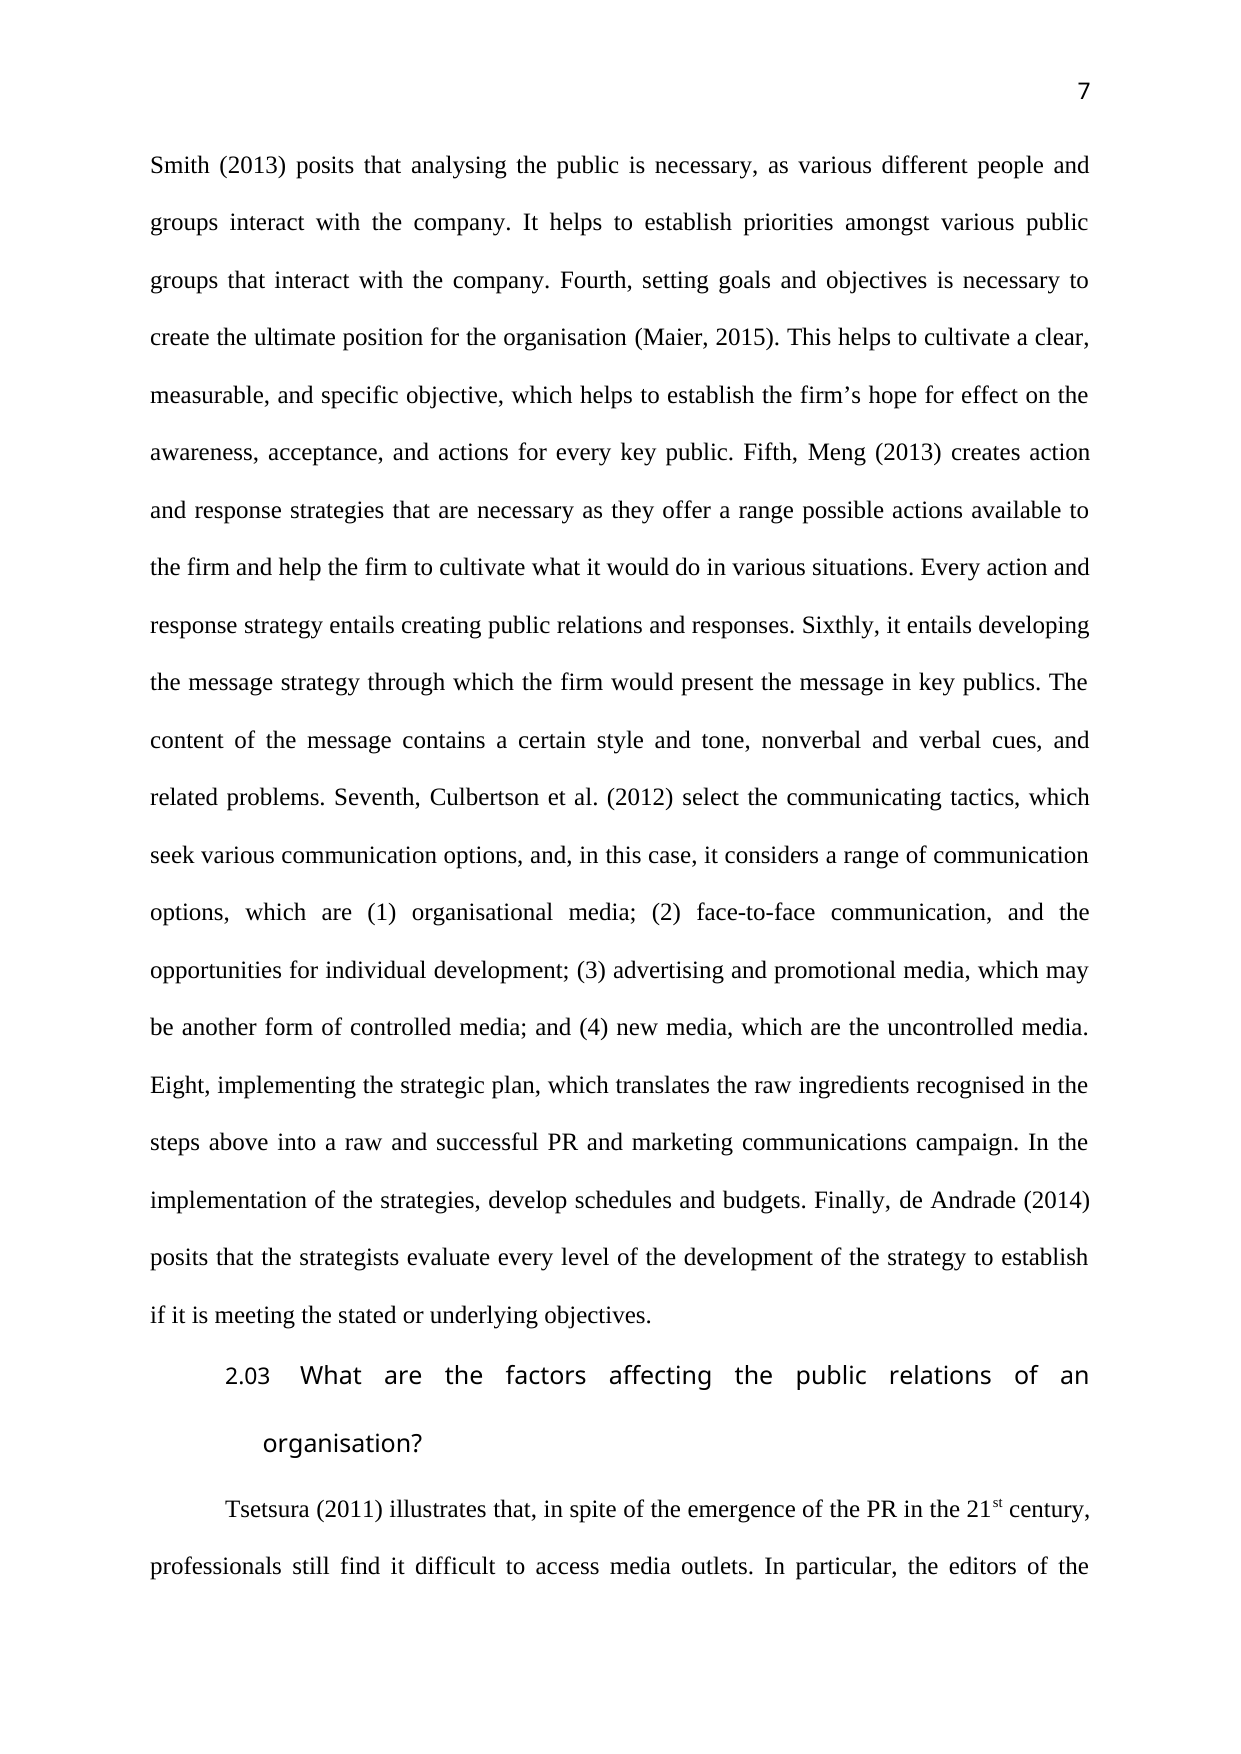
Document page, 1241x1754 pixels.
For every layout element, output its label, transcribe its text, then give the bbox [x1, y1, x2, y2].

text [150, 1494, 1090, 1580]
subtitle What are the factors affecting the public relations of an organisation? [225, 1357, 1090, 1460]
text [150, 150, 1090, 1329]
